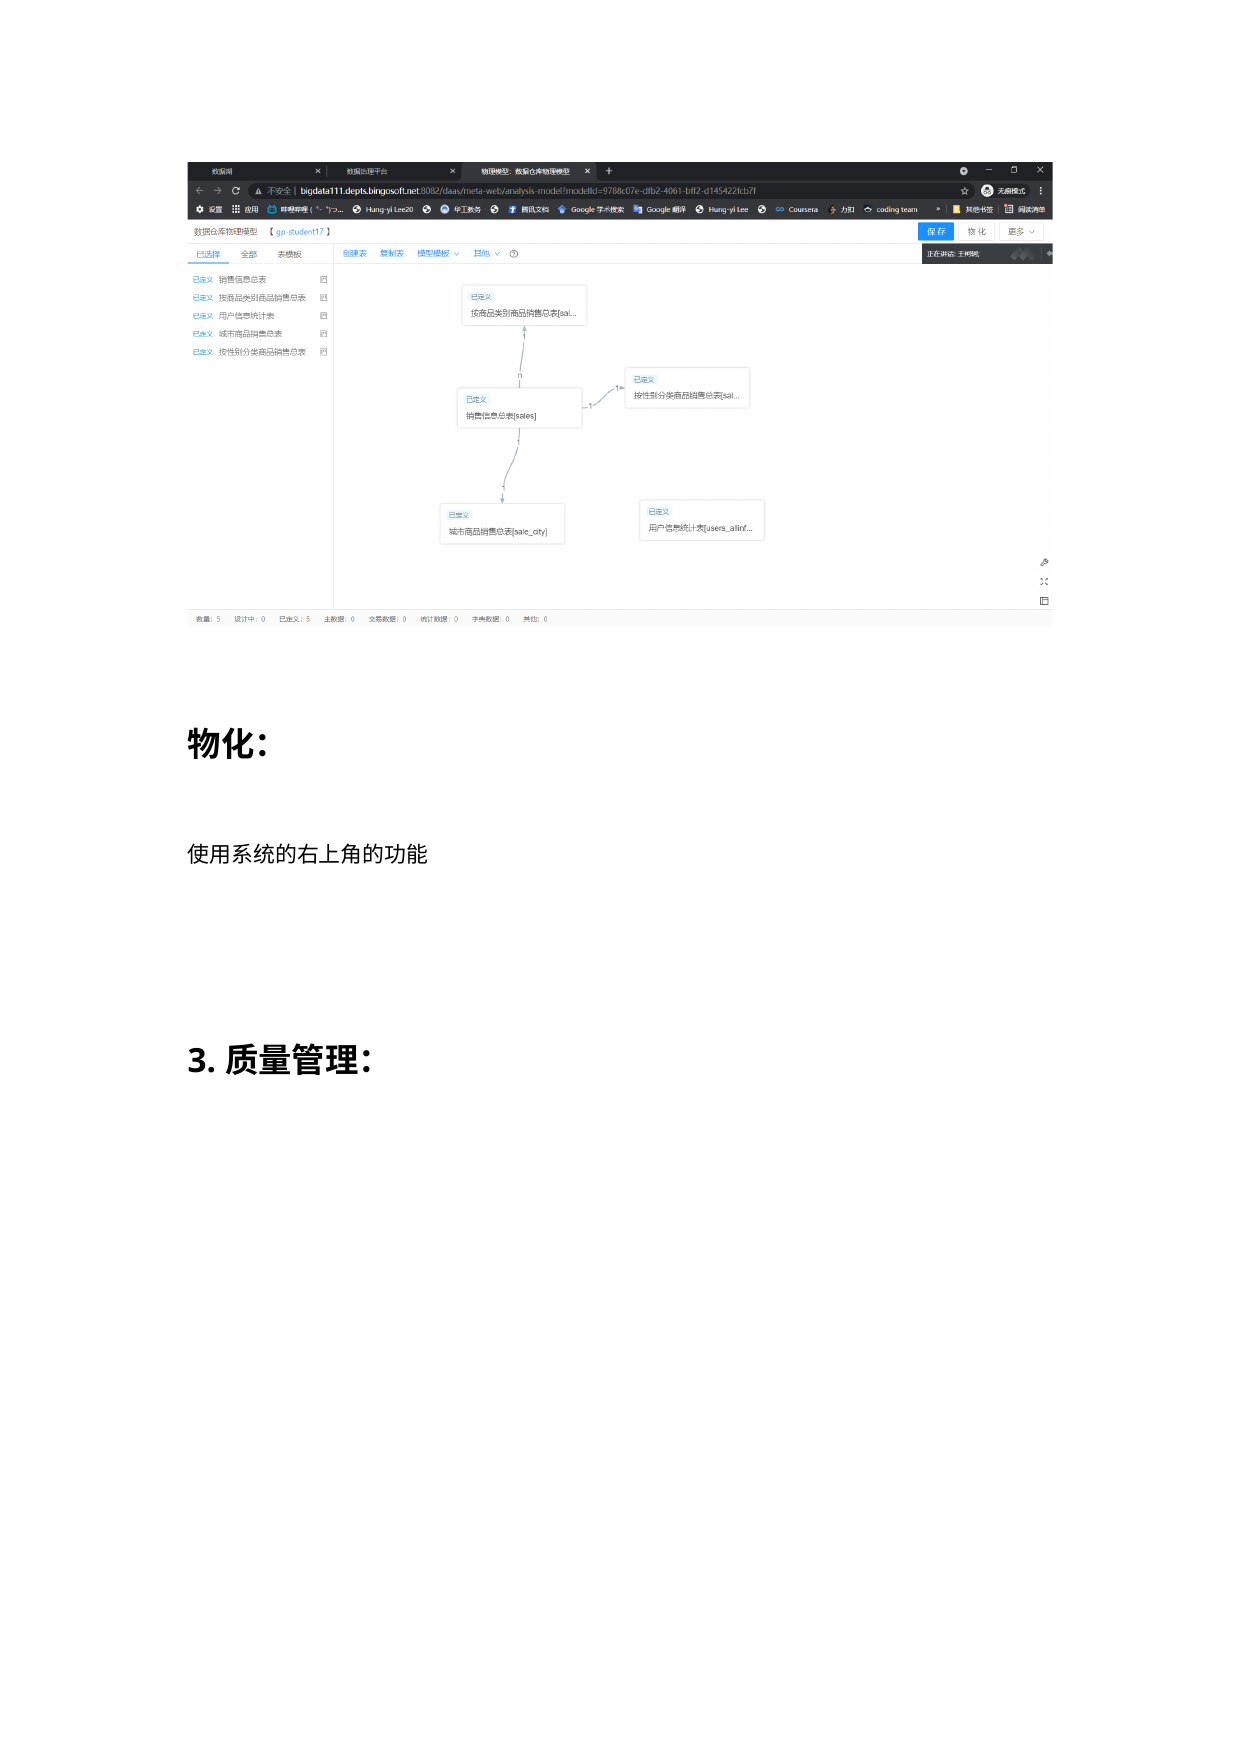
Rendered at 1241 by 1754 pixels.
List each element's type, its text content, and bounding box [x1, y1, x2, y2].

subtitle 质量管理： [187, 1026, 1053, 1091]
subtitle 物化： [187, 709, 1053, 774]
text 使用系统的右上角的功能 [187, 836, 1053, 869]
picture [187, 162, 1053, 627]
